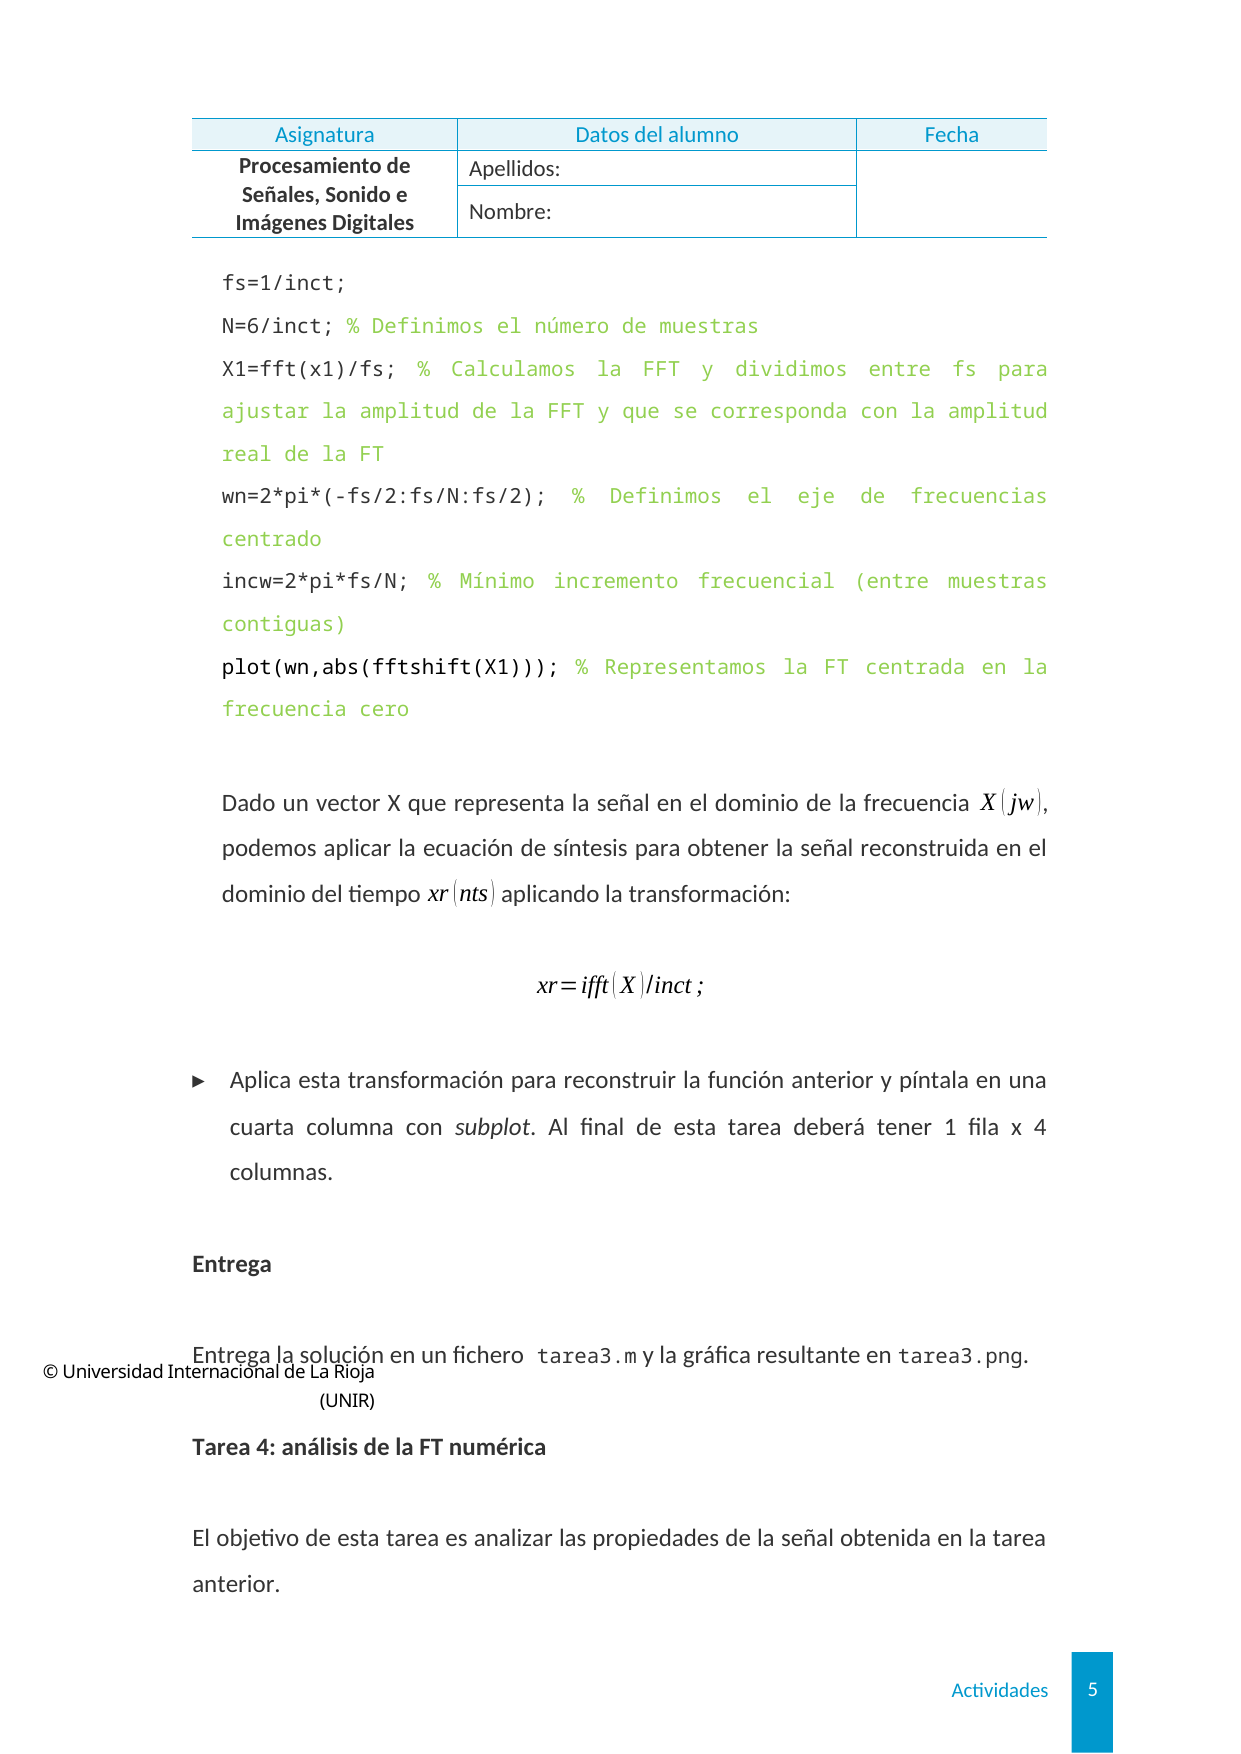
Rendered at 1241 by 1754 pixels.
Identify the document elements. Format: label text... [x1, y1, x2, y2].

text Dado un vector X que representa la señal en el dominio de la frecuencia , podemos aplicar la ecuación de síntesis para obtener la señal reconstruida en el dominio del tiempo aplicando la transformación: [222, 787, 1048, 909]
text Tarea 4: análisis de la FT numérica [192, 1431, 1048, 1461]
text Entrega la solución en un fichero tarea3.m y la gráfica resultante en tarea3.png. [192, 1339, 1048, 1370]
text El objetivo de esta tarea es analizar las propiedades de la señal obtenida en la tarea anterior. [192, 1522, 1048, 1598]
list Aplica esta transformación para reconstruir la función anterior y píntala en una cuarta columna con subplot. Al final de esta tarea deberá tener 1 fila x 4 columnas. [192, 1061, 1048, 1187]
text Entrega [192, 1248, 1048, 1278]
text wn=2*pi*(-fs/2:fs/N:fs/2); % Definimos el eje de frecuencias centrado [222, 481, 1048, 552]
text X1=fft(x1)/fs; % Calculamos la FFT y dividimos entre fs para ajustar la amplitud de la FFT y que se corresponda con la amplitud real de la FT [222, 354, 1048, 467]
text incw=2*pi*fs/N; % Mínimo incremento frecuencial (entre muestras contiguas) [222, 567, 1048, 638]
text N=6/inct; % Definimos el número de muestras [222, 311, 1048, 339]
text fs=1/inct; [222, 268, 1048, 297]
list plot(wn,abs(fftshift(X1))); % Representamos la FT centrada en la frecuencia cero [222, 652, 1048, 723]
